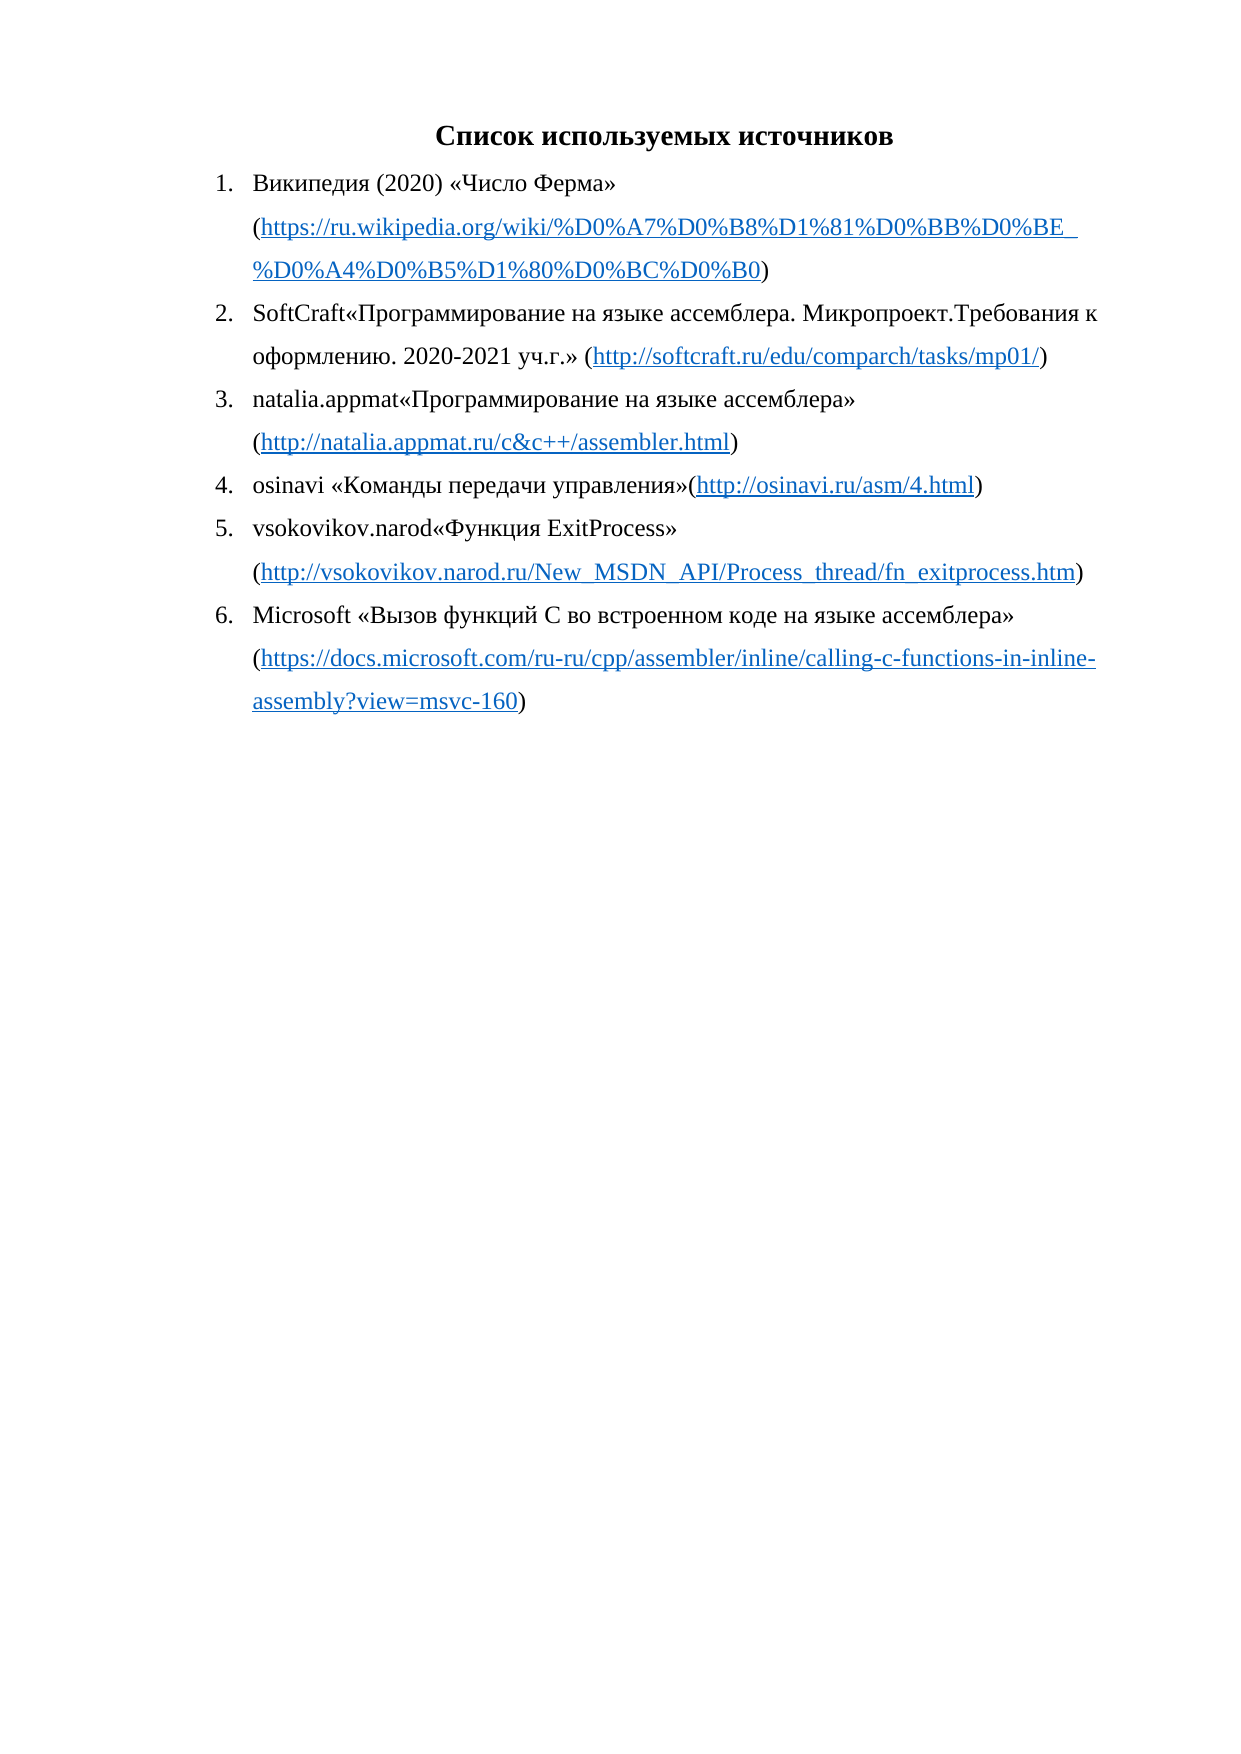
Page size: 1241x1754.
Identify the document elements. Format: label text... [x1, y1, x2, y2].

list SoftCraft«Программирование на языке ассемблера. Микропроект.Требования к оформлению. 2020-2021 уч.г.» (http://softcraft.ru/edu/comparch/tasks/mp01/) [215, 298, 1152, 370]
list osinavi «Команды передачи управления»(http://osinavi.ru/asm/4.html) [215, 470, 1152, 499]
list Microsoft «Вызов функций C во встроенном коде на языке ассемблера» (https://docs.microsoft.com/ru-ru/cpp/assembler/inline/calling-c-functions-in-inline-assembly?view=msvc-160) [215, 600, 1152, 715]
list Википедия (2020) «Число Ферма» (https://ru.wikipedia.org/wiki/%D0%A7%D0%B8%D1%81%D0%BB%D0%BE_%D0%A4%D0%B5%D1%80%D0%BC%D0%B0) [215, 168, 1152, 283]
list Список используемых источников [177, 118, 1152, 152]
list natalia.appmat«Программирование на языке ассемблера» (http://natalia.appmat.ru/c&c++/assembler.html) [215, 384, 1152, 456]
list vsokovikov.narod«Функция ExitProcess» (http://vsokovikov.narod.ru/New_MSDN_API/Process_thread/fn_exitprocess.htm) [215, 513, 1152, 585]
